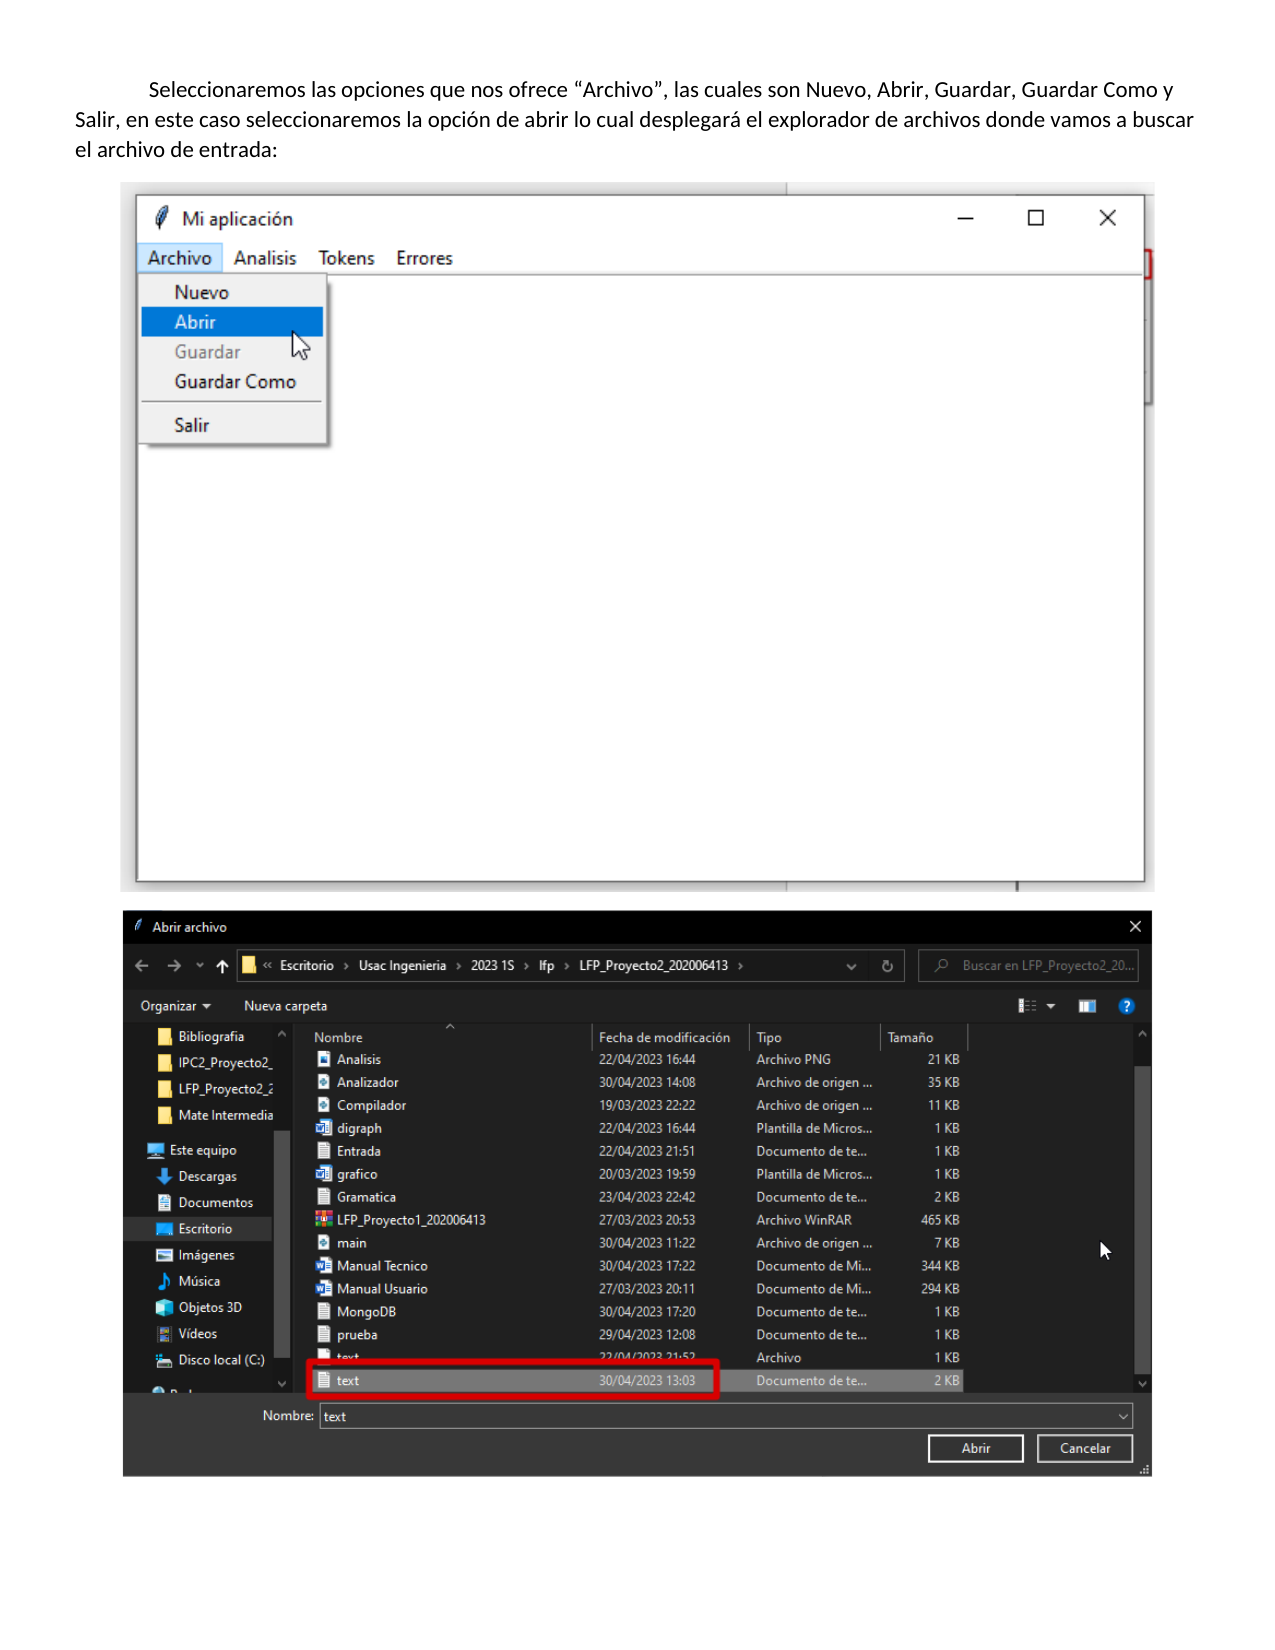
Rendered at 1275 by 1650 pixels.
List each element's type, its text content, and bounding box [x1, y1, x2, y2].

picture [120, 182, 1155, 892]
picture [122, 910, 1153, 1477]
text Seleccionaremos las opciones que nos ofrece “Archivo”, las cuales son Nuevo, Abrir, Guardar, Guardar Como y Salir, en este caso seleccionaremos la opción de abrir lo cual desplegará el explorador de archivos donde vamos a buscar el archivo de entrada: [75, 75, 1200, 163]
